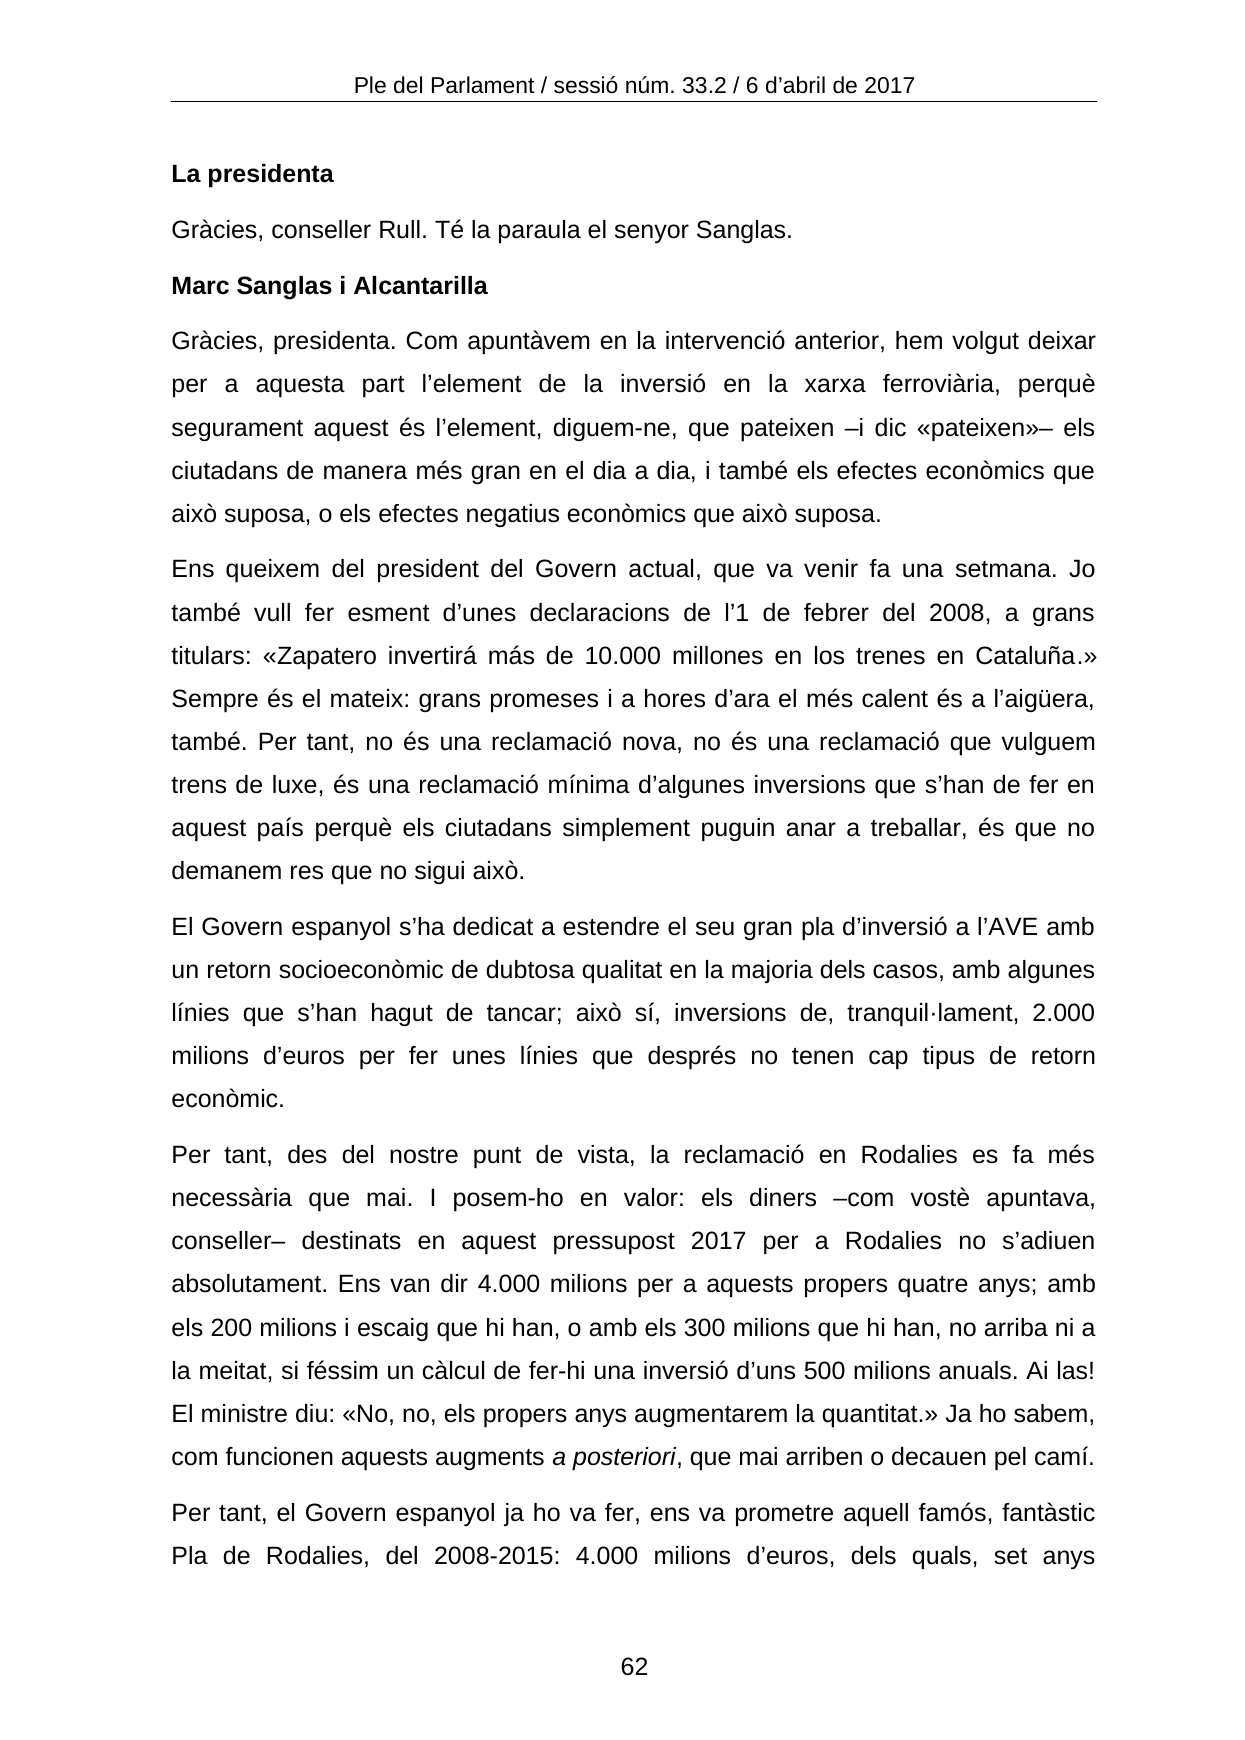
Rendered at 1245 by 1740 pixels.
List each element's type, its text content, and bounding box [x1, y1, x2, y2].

text Gràcies, conseller Rull. Té la paraula el senyor Sanglas. [171, 215, 1097, 244]
text Gràcies, presidenta. Com apuntàvem en la intervenció anterior, hem volgut deixar per a aquesta part l’element de la inversió en la xarxa ferroviària, perquè segurament aquest és l’element, diguem-ne, que pateixen –i dic «pateixen»– els ciutadans de manera més gran en el dia a dia, i també els efectes econòmics que això suposa, o els efectes negatius econòmics que això suposa. [171, 326, 1097, 528]
text Per tant, des del nostre punt de vista, la reclamació en Rodalies es fa més necessària que mai. I posem-ho en valor: els diners –com vostè apuntava, conseller– destinats en aquest pressupost 2017 per a Rodalies no s’adiuen absolutament. Ens van dir 4.000 milions per a aquests propers quatre anys; amb els 200 milions i escaig que hi han, o amb els 300 milions que hi han, no arriba ni a la meitat, si féssim un càlcul de fer-hi una inversió d’uns 500 milions anuals. Ai las! El ministre diu: «No, no, els propers anys augmentarem la quantitat.» Ja ho sabem, com funcionen aquests augments a posteriori, que mai arriben o decauen pel camí. [171, 1140, 1097, 1471]
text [171, 1498, 1097, 1569]
text La presidenta [171, 159, 1097, 188]
text El Govern espanyol s’ha dedicat a estendre el seu gran pla d’inversió a l’AVE amb un retorn socioeconòmic de dubtosa qualitat en la majoria dels casos, amb algunes línies que s’han hagut de tancar; això sí, inversions de, tranquil·lament, 2.000 milions d’euros per fer unes línies que després no tenen cap tipus de retorn econòmic. [171, 912, 1097, 1113]
text Ens queixem del president del Govern actual, que va venir fa una setmana. Jo també vull fer esment d’unes declaracions de l’1 de febrer del 2008, a grans titulars: «Zapatero invertirá más de 10.000 millones en los trenes en Cataluña.» Sempre és el mateix: grans promeses i a hores d’ara el més calent és a l’aigüera, també. Per tant, no és una reclamació nova, no és una reclamació que vulguem trens de luxe, és una reclamació mínima d’algunes inversions que s’han de fer en aquest país perquè els ciutadans simplement puguin anar a treballar, és que no demanem res que no sigui això. [171, 554, 1097, 885]
text Marc Sanglas i Alcantarilla [171, 271, 1097, 299]
